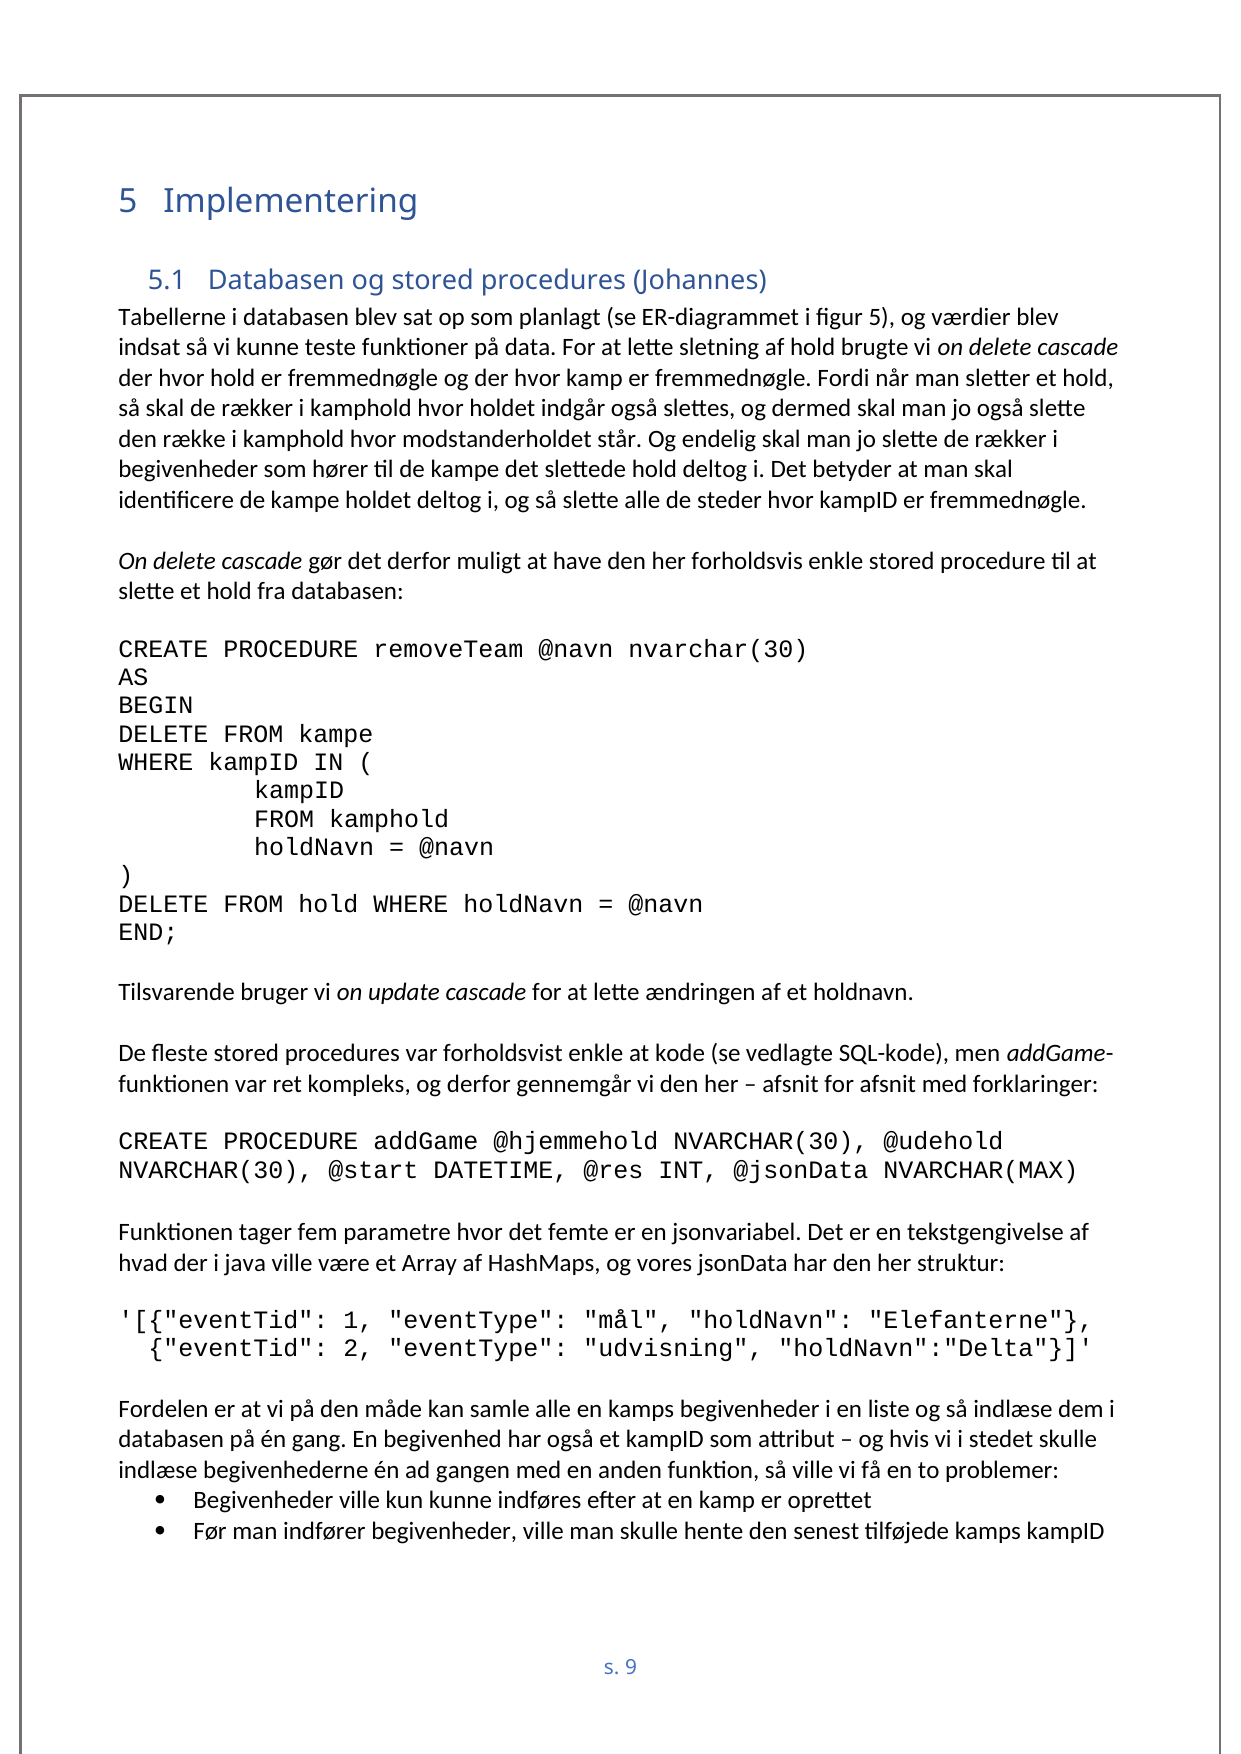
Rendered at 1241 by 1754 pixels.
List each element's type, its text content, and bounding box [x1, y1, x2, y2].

text END; [118, 920, 1122, 948]
text ) [118, 863, 1122, 891]
text DELETE FROM kampe [118, 721, 1122, 750]
text WHERE kampID IN ( [118, 750, 1122, 778]
text BEGIN [118, 693, 1122, 721]
subtitle Databasen og stored procedures (Johannes) [148, 261, 1122, 298]
list Før man indfører begivenheder, ville man skulle hente den senest tilføjede kamps kampID [156, 1515, 1122, 1545]
text Tilsvarende bruger vi on update cascade for at lette ændringen af et holdnavn. [118, 976, 1122, 1007]
text CREATE PROCEDURE removeTeam @navn nvarchar(30) [118, 636, 1122, 665]
text Funktionen tager fem parametre hvor det femte er en jsonvariabel. Det er en tekstgengivelse af hvad der i java ville være et Array af HashMaps, og vores jsonData har den her struktur: [118, 1216, 1122, 1277]
text AS [118, 665, 1122, 693]
text Tabellerne i databasen blev sat op som planlagt (se ER-diagrammet i figur 5), og værdier blev indsat så vi kunne teste funktioner på data. For at lette sletning af hold brugte vi on delete cascade der hvor hold er fremmednøgle og der hvor kamp er fremmednøgle. Fordi når man sletter et hold, så skal de rækker i kamphold hvor holdet indgår også slettes, og dermed skal man jo også slette den række i kamphold hvor modstanderholdet står. Og endelig skal man jo slette de rækker i begivenheder som hører til de kampe det slettede hold deltog i. Det betyder at man skal identificere de kampe holdet deltog i, og så slette alle de steder hvor kampID er fremmednøgle. [118, 301, 1122, 514]
list Begivenheder ville kun kunne indføres efter at en kamp er oprettet [156, 1484, 1122, 1515]
text kampID [118, 778, 1122, 806]
text Fordelen er at vi på den måde kan samle alle en kamps begivenheder i en liste og så indlæse dem i databasen på én gang. En begivenhed har også et kampID som attribut – og hvis vi i stedet skulle indlæse begivenhederne én ad gangen med en anden funktion, så ville vi få en to problemer: [118, 1393, 1122, 1484]
text De fleste stored procedures var forholdsvist enkle at kode (se vedlagte SQL-kode), men addGame-funktionen var ret kompleks, og derfor gennemgår vi den her – afsnit for afsnit med forklaringer: [118, 1037, 1122, 1098]
text '[{"eventTid": 1, "eventType": "mål", "holdNavn": "Elefanterne"}, [118, 1308, 1122, 1336]
text CREATE PROCEDURE addGame @hjemmehold NVARCHAR(30), @udehold NVARCHAR(30), @start DATETIME, @res INT, @jsonData NVARCHAR(MAX) [118, 1129, 1122, 1186]
text holdNavn = @navn [118, 835, 1122, 863]
text On delete cascade gør det derfor muligt at have den her forholdsvis enkle stored procedure til at slette et hold fra databasen: [118, 545, 1122, 606]
subtitle Implementering [118, 177, 1122, 223]
text {"eventTid": 2, "eventType": "udvisning", "holdNavn":"Delta"}]' [118, 1336, 1122, 1364]
text DELETE FROM hold WHERE holdNavn = @navn [118, 891, 1122, 920]
text FROM kamphold [118, 806, 1122, 835]
